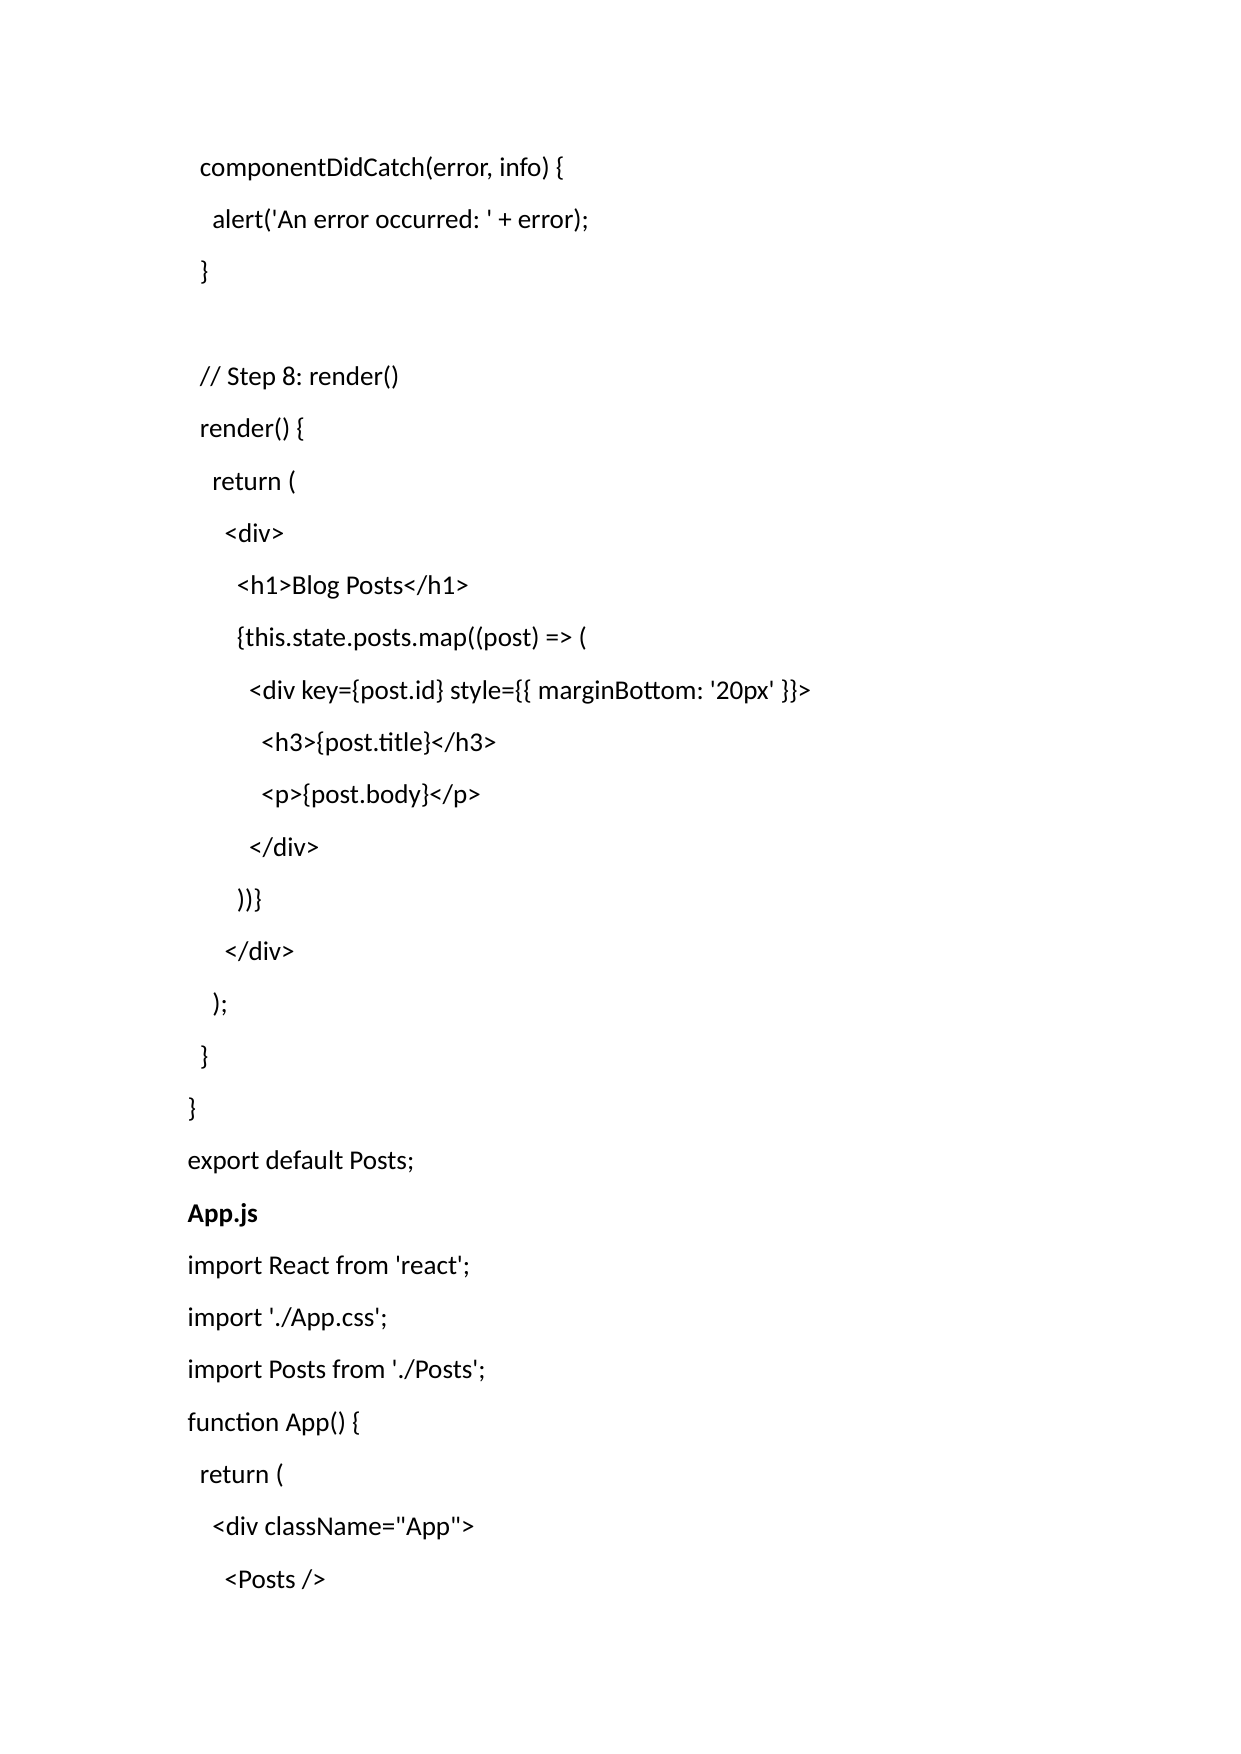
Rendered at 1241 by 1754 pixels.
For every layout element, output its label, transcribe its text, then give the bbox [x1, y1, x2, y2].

text // Step 8: render() [187, 359, 1090, 392]
text } [187, 254, 1090, 288]
text function App() { [187, 1405, 1090, 1438]
text export default Posts; [187, 1143, 1090, 1177]
text {this.state.posts.map((post) => ( [187, 621, 1090, 654]
text </div> [187, 830, 1090, 863]
text componentDidCatch(error, info) { [187, 150, 1090, 183]
text </div> [187, 934, 1090, 967]
text ); [187, 987, 1090, 1020]
text ))} [187, 882, 1090, 915]
text } [187, 1039, 1090, 1072]
text render() { [187, 411, 1090, 444]
text App.js [187, 1196, 1090, 1229]
text <h1>Blog Posts</h1> [187, 568, 1090, 601]
text <p>{post.body}</p> [187, 777, 1090, 811]
text } [187, 1091, 1090, 1124]
text alert('An error occurred: ' + error); [187, 202, 1090, 235]
text <div key={post.id} style={{ marginBottom: '20px' }}> [187, 673, 1090, 706]
text return ( [187, 1457, 1090, 1490]
text <h3>{post.title}</h3> [187, 725, 1090, 758]
text import React from 'react'; [187, 1248, 1090, 1281]
text <div className="App"> [187, 1509, 1090, 1543]
text return ( [187, 464, 1090, 497]
text import './App.css'; [187, 1300, 1090, 1333]
text <Posts /> [187, 1562, 1090, 1595]
text import Posts from './Posts'; [187, 1353, 1090, 1386]
text <div> [187, 516, 1090, 549]
